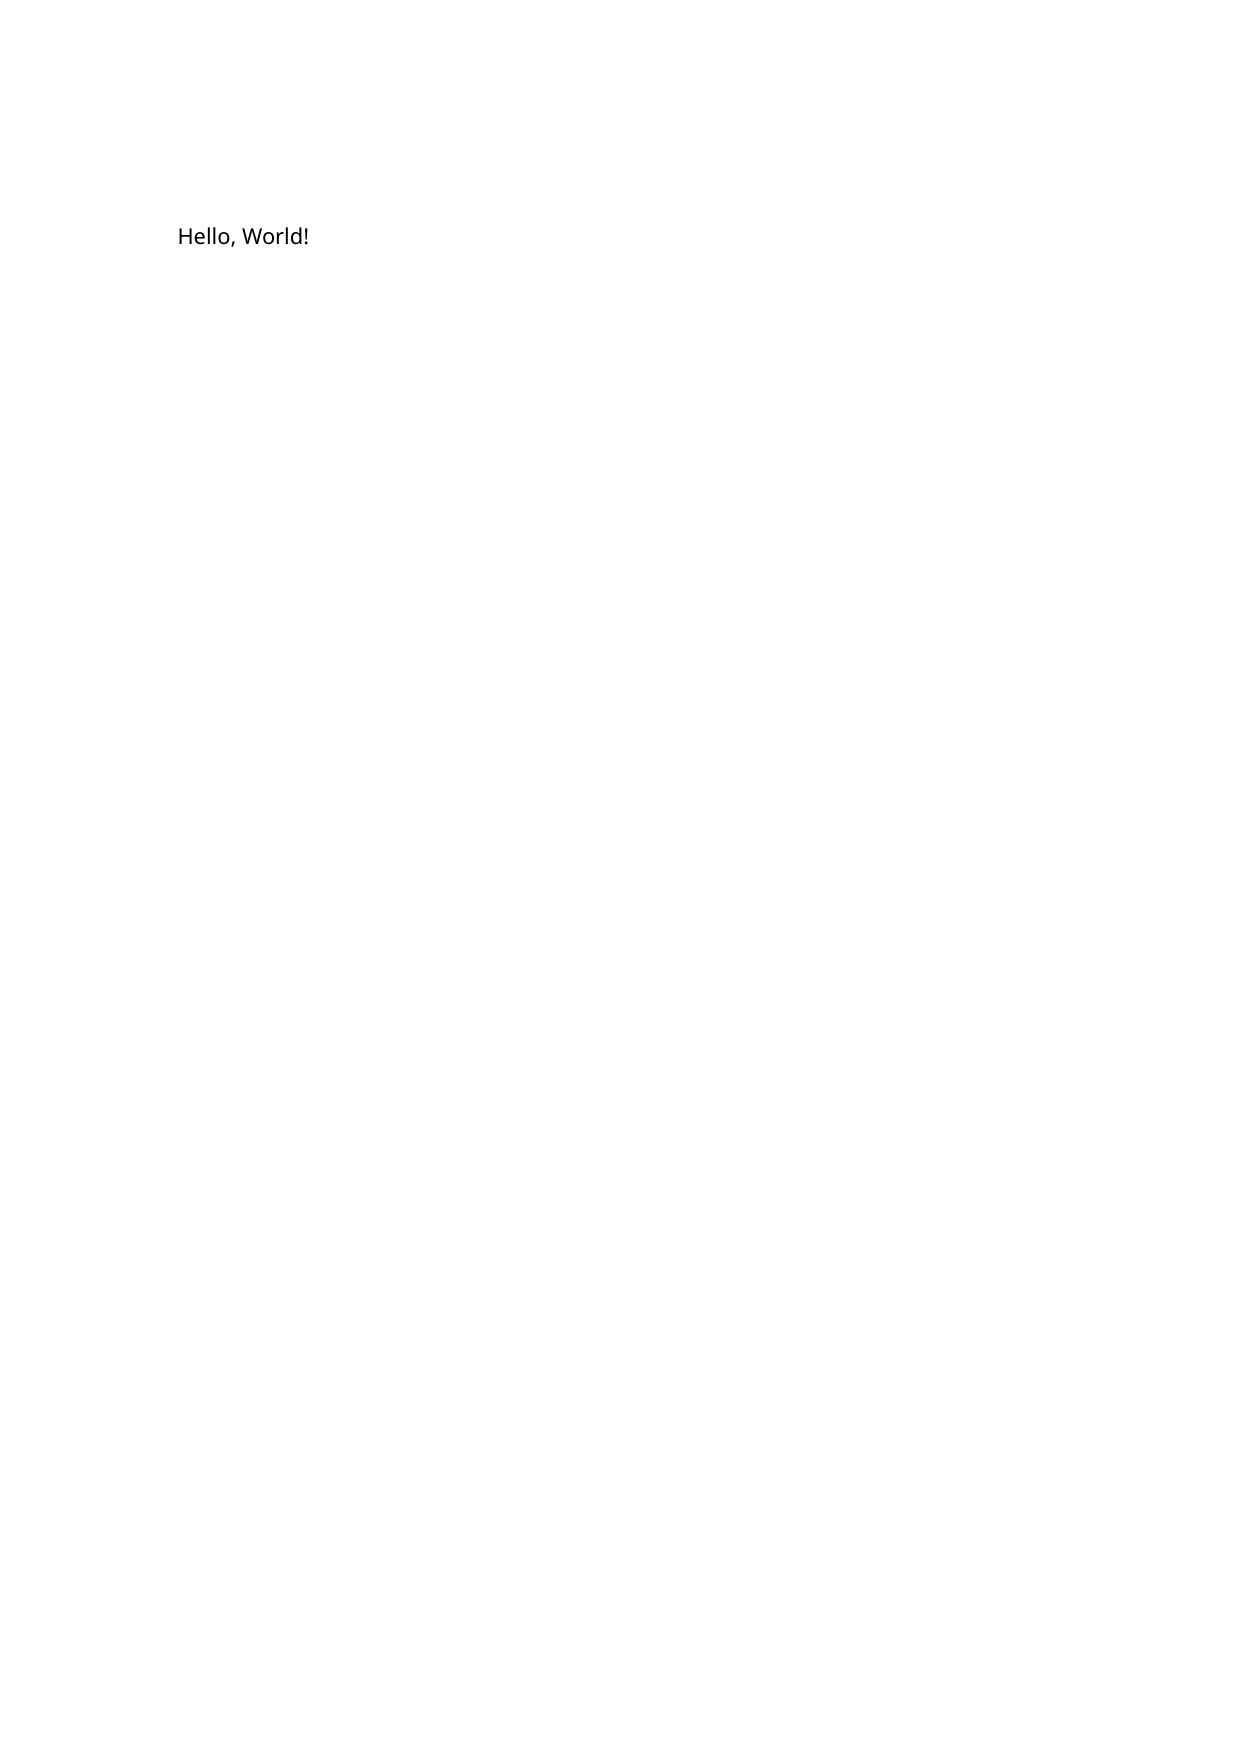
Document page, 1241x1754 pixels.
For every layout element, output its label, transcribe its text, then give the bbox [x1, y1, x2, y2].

text Hello, World! [177, 217, 1063, 254]
